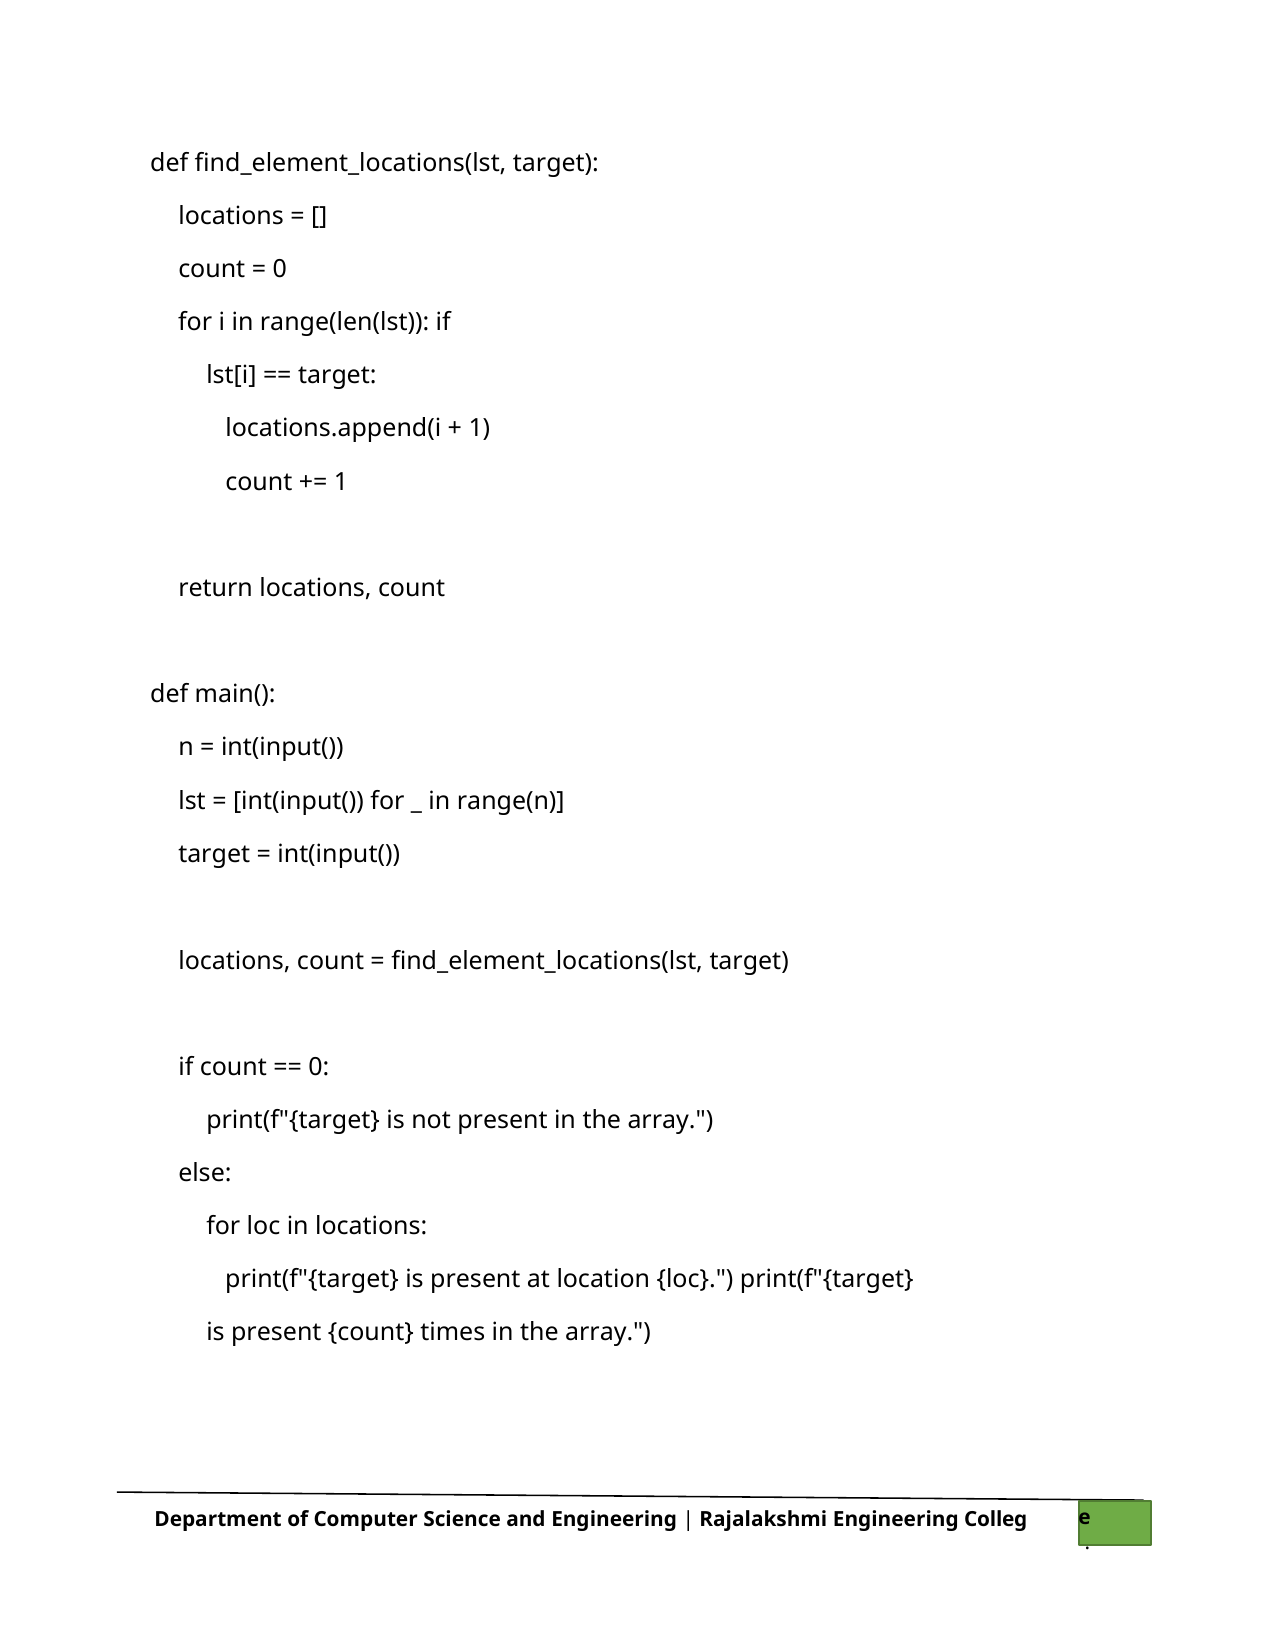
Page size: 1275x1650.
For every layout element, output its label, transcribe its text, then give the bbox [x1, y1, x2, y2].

text def main(): [150, 675, 1137, 709]
text print(f"{target} is not present in the array.") else: [178, 1102, 762, 1188]
text def find_element_locations(lst, target): locations = [] [150, 145, 710, 231]
text for loc in locations: [206, 1207, 1137, 1241]
text locations, count = find_element_locations(lst, target) [178, 942, 1137, 976]
text lst = [int(input()) for _ in range(n)] target = int(input()) [178, 783, 642, 869]
text count = 0 [178, 250, 1137, 284]
text locations.append(i + 1) [225, 410, 1137, 444]
text print(f"{target} is present at location {loc}.") print(f"{target} is present {count} times in the array.") [206, 1261, 929, 1348]
text return locations, count [178, 569, 1137, 603]
text if count == 0: [178, 1048, 1137, 1082]
text count += 1 [225, 463, 1137, 498]
text n = int(input()) [178, 729, 1137, 763]
text for i in range(len(lst)): if lst[i] == target: [178, 304, 478, 391]
